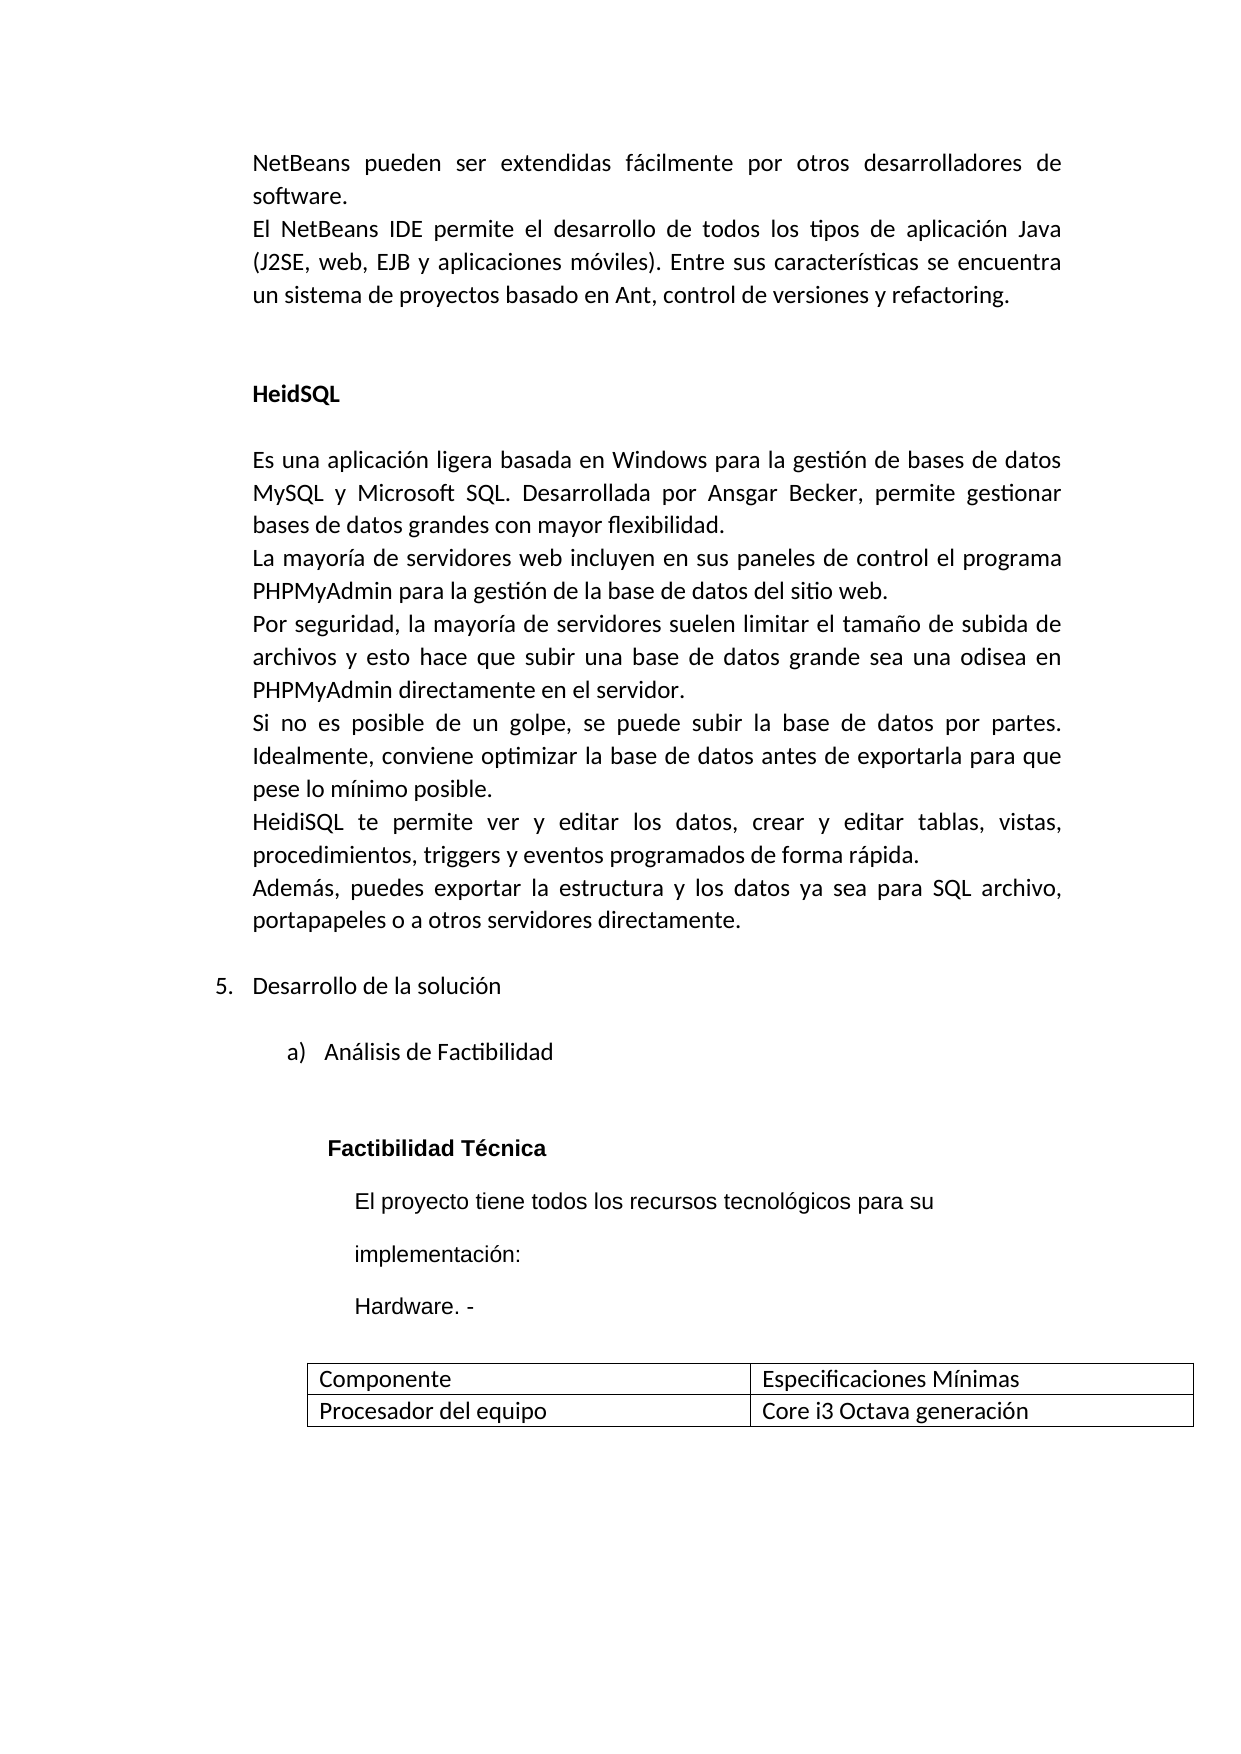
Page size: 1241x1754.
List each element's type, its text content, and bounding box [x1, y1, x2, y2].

list Factibilidad Técnica [327, 1135, 1063, 1161]
table_cell Procesador del equipo [308, 1395, 750, 1426]
list El proyecto tiene todos los recursos tecnológicos para su implementación: [354, 1188, 1063, 1267]
table_cell Core i3 Octava generación [751, 1395, 1193, 1426]
table_header Componente [308, 1364, 750, 1394]
list Análisis de Factibilidad [287, 1036, 1063, 1067]
list Por seguridad, la mayoría de servidores suelen limitar el tamaño de subida de archivos y esto hace que subir una base de datos grande sea una odisea en PHPMyAdmin directamente en el servidor. [252, 608, 1063, 705]
list Desarrollo de la solución [215, 971, 1063, 1001]
list Además, puedes exportar la estructura y los datos ya sea para SQL archivo, portapapeles o a otros servidores directamente. [252, 872, 1063, 935]
list HeidSQL [252, 378, 1063, 408]
list HeidiSQL te permite ver y editar los datos, crear y editar tablas, vistas, procedimientos, triggers y eventos programados de forma rápida. [252, 806, 1063, 869]
table_header Especificaciones Mínimas [751, 1364, 1193, 1394]
list Hardware. - [354, 1293, 1063, 1319]
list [252, 148, 1063, 211]
list Si no es posible de un golpe, se puede subir la base de datos por partes. Idealmente, conviene optimizar la base de datos antes de exportarla para que pese lo mínimo posible. [252, 707, 1063, 803]
list El NetBeans IDE permite el desarrollo de todos los tipos de aplicación Java (J2SE, web, EJB y aplicaciones móviles). Entre sus características se encuentra un sistema de proyectos basado en Ant, control de versiones y refactoring. [252, 213, 1063, 310]
list Es una aplicación ligera basada en Windows para la gestión de bases de datos MySQL y Microsoft SQL. Desarrollada por Ansgar Becker, permite gestionar bases de datos grandes con mayor flexibilidad. [252, 444, 1063, 540]
list La mayoría de servidores web incluyen en sus paneles de control el programa PHPMyAdmin para la gestión de la base de datos del sitio web. [252, 543, 1063, 606]
